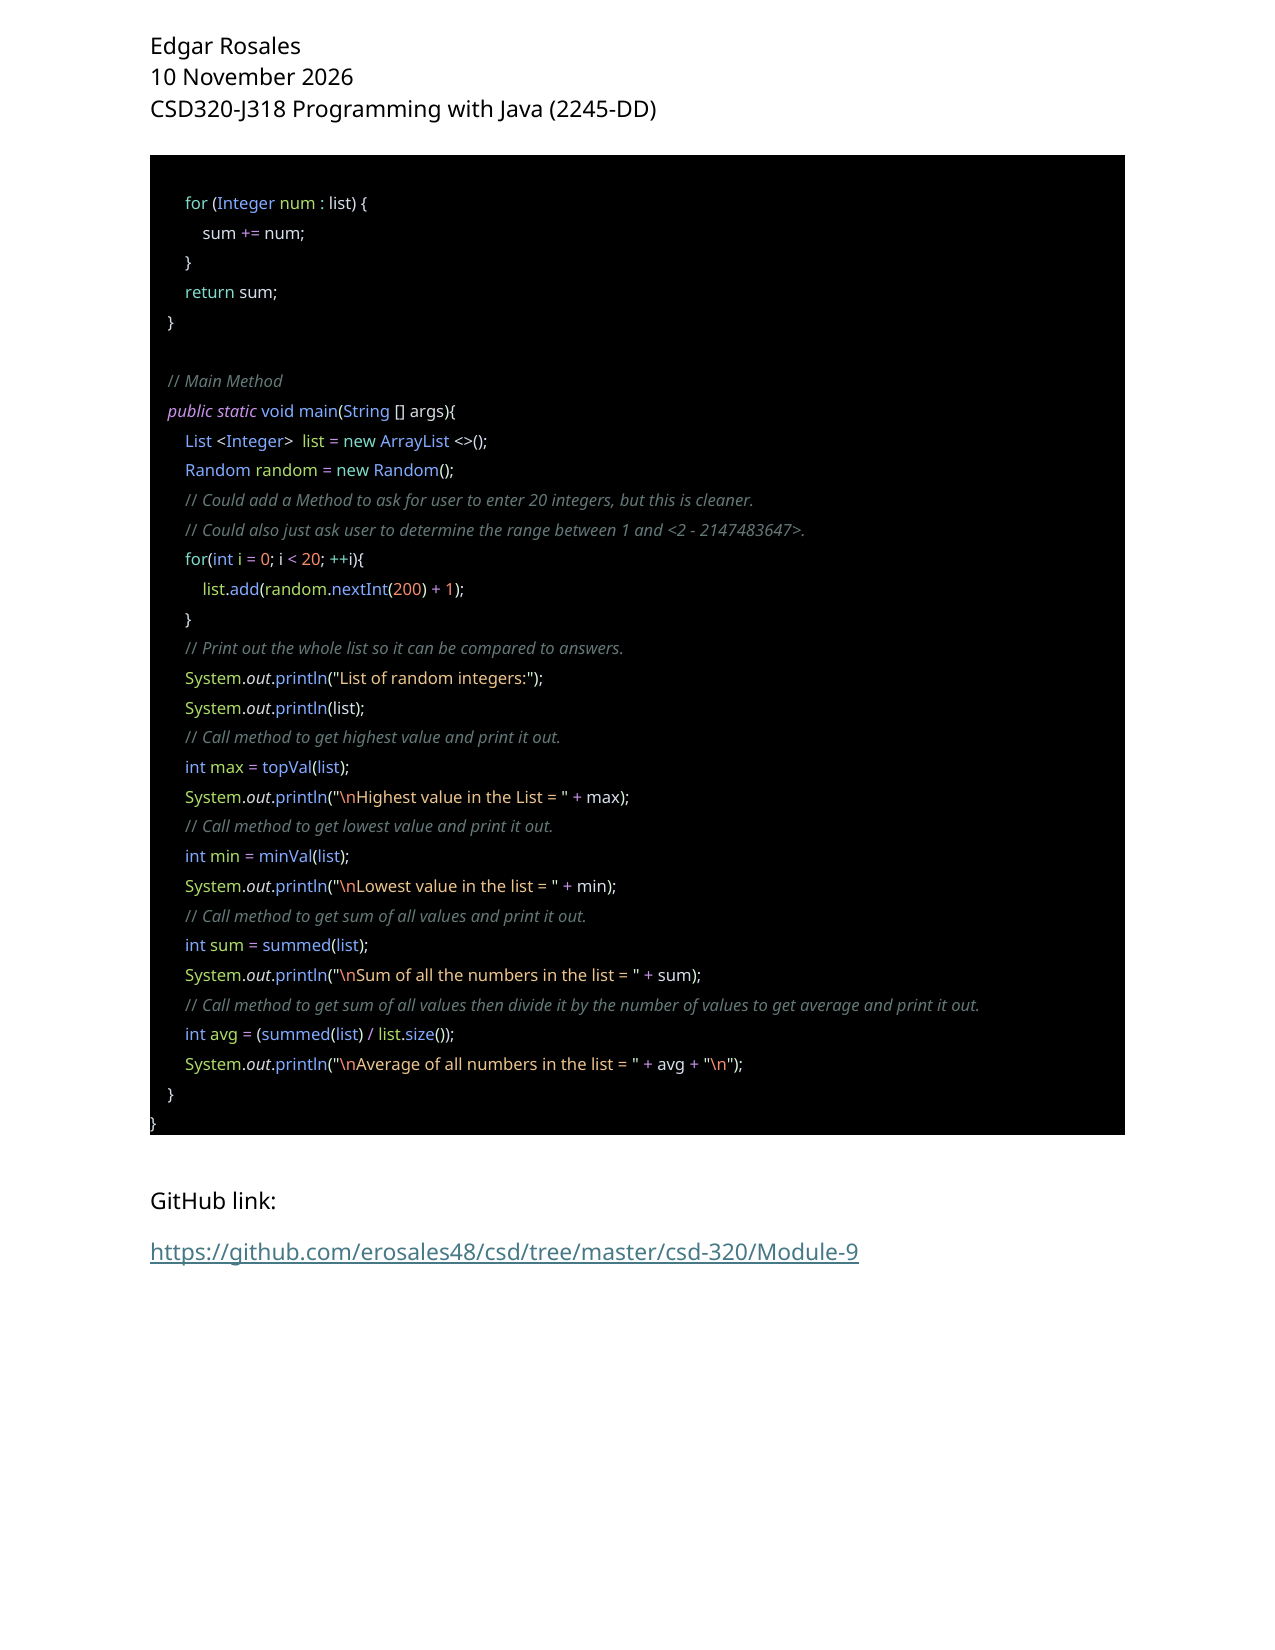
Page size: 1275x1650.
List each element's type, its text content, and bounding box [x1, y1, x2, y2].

text int avg = (summed(list) / list.size()); [150, 1016, 1125, 1046]
text // Call method to get sum of all values then divide it by the number of values to get average and print it out. [150, 986, 1125, 1016]
text // Print out the whole list so it can be compared to answers. [150, 630, 1125, 660]
text Random random = new Random(); [150, 452, 1125, 482]
text System.out.println(list); [150, 689, 1125, 719]
text GitHub link: [150, 1185, 1125, 1216]
text // Could add a Method to ask for user to enter 20 integers, but this is cleaner. [150, 482, 1125, 511]
text public static void main(String [] args){ [150, 392, 1125, 422]
text sum += num; [150, 214, 1125, 244]
text // Call method to get highest value and print it out. [150, 719, 1125, 749]
text // Main Method [150, 363, 1125, 392]
text } [150, 244, 1125, 274]
text } [150, 600, 1125, 630]
text https://github.com/erosales48/csd/tree/master/csd-320/Module-9 [150, 1236, 1125, 1267]
text int sum = summed(list); [150, 927, 1125, 957]
text return sum; [150, 274, 1125, 303]
text System.out.println("\nAverage of all numbers in the list = " + avg + "\n"); [150, 1046, 1125, 1075]
text int max = topVal(list); [150, 749, 1125, 778]
text System.out.println("List of random integers:"); [150, 660, 1125, 689]
text for(int i = 0; i < 20; ++i){ [150, 541, 1125, 571]
text list.add(random.nextInt(200) + 1); [150, 571, 1125, 600]
text } [150, 1105, 1125, 1135]
text List <Integer> list = new ArrayList <>(); [150, 422, 1125, 452]
text // Could also just ask user to determine the range between 1 and <2 - 2147483647>. [150, 511, 1125, 541]
text } [150, 303, 1125, 333]
text System.out.println("\nLowest value in the list = " + min); [150, 867, 1125, 897]
text System.out.println("\nSum of all the numbers in the list = " + sum); [150, 957, 1125, 986]
text } [150, 1075, 1125, 1105]
text int min = minVal(list); [150, 838, 1125, 867]
text // Call method to get lowest value and print it out. [150, 808, 1125, 838]
text System.out.println("\nHighest value in the List = " + max); [150, 778, 1125, 808]
text for (Integer num : list) { [150, 185, 1125, 214]
text // Call method to get sum of all values and print it out. [150, 897, 1125, 927]
